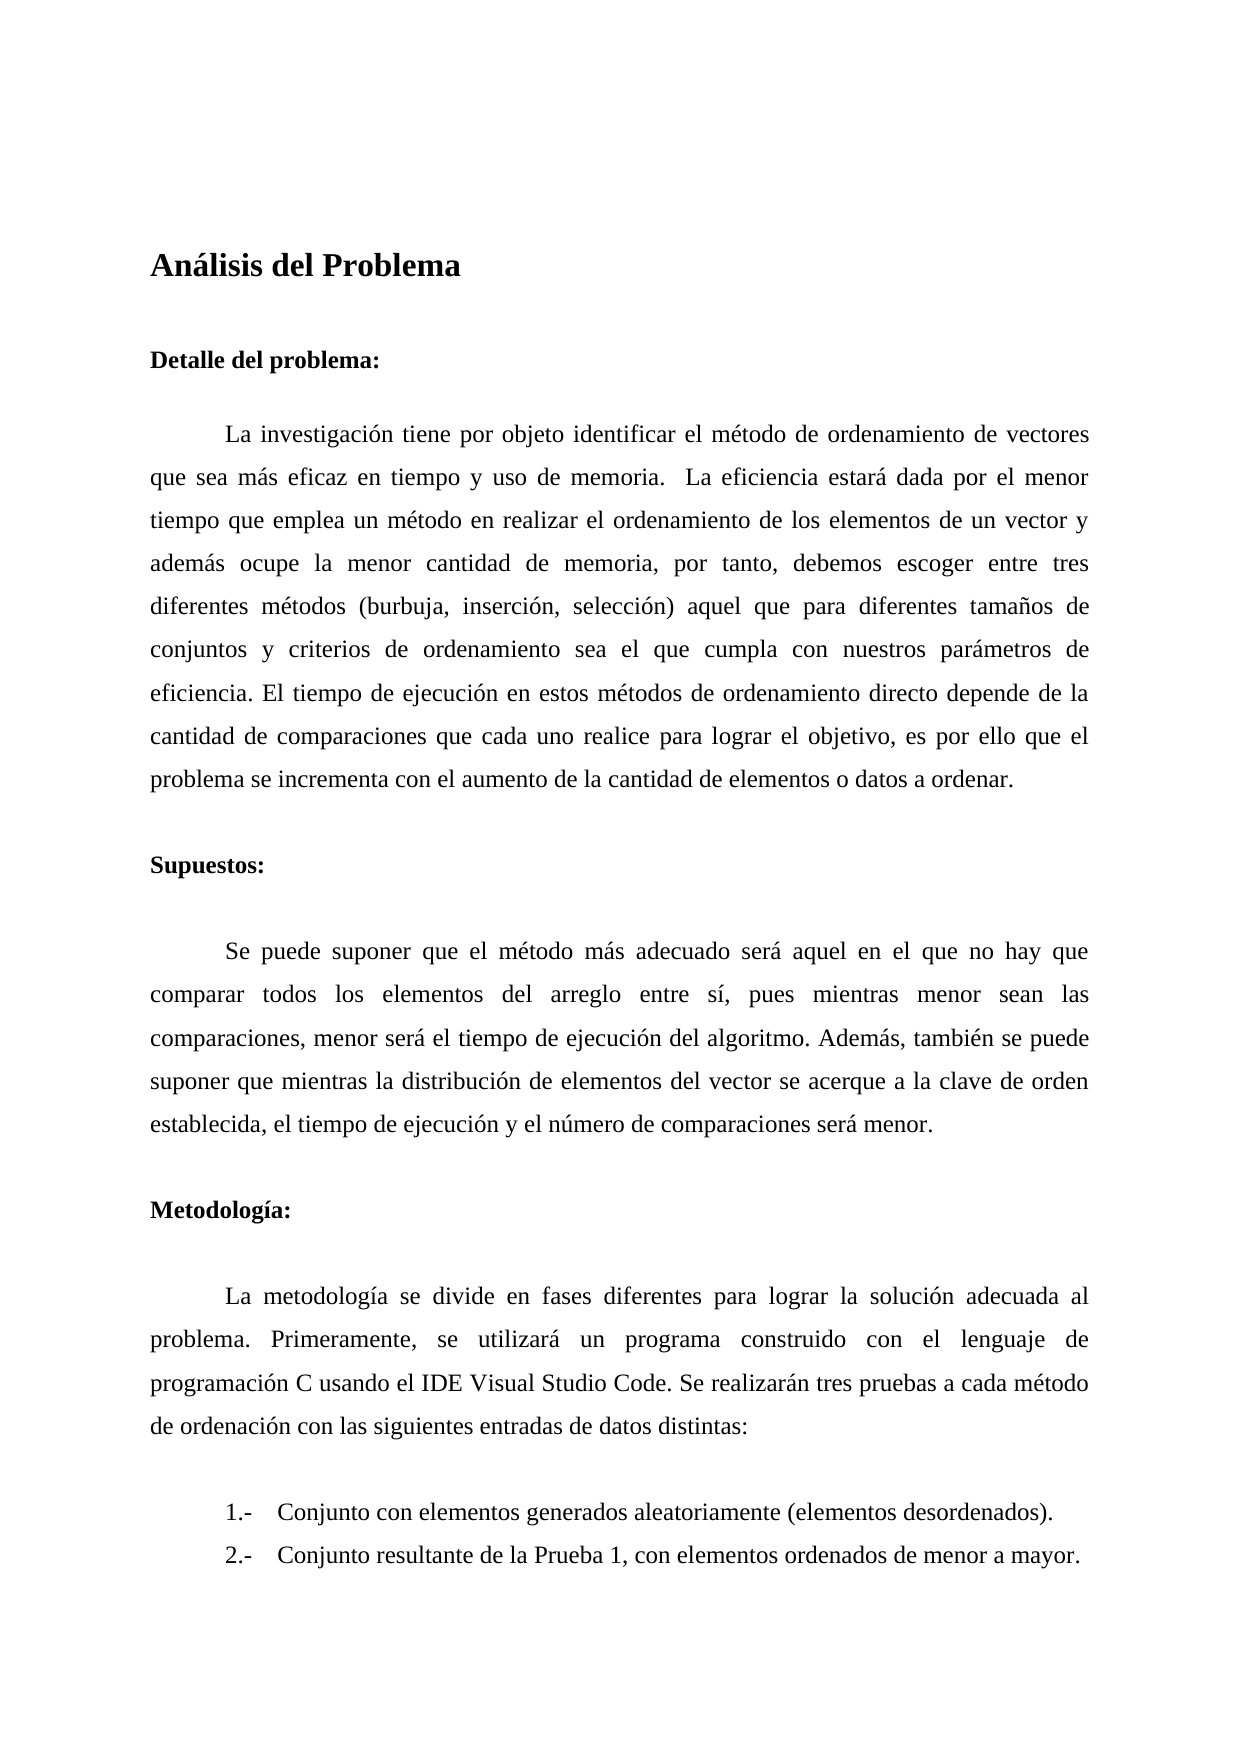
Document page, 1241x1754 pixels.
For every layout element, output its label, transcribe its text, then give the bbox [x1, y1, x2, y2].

subtitle Análisis del Problema [150, 245, 1090, 283]
text Metodología: [150, 1195, 1090, 1224]
text La investigación tiene por objeto identificar el método de ordenamiento de vectores que sea más eficaz en tiempo y uso de memoria. La eficiencia estará dada por el menor tiempo que emplea un método en realizar el ordenamiento de los elementos de un vector y además ocupe la menor cantidad de memoria, por tanto, debemos escoger entre tres diferentes métodos (burbuja, inserción, selección) aquel que para diferentes tamaños de conjuntos y criterios de ordenamiento sea el que cumpla con nuestros parámetros de eficiencia. El tiempo de ejecución en estos métodos de ordenamiento directo depende de la cantidad de comparaciones que cada uno realice para lograr el objetivo, es por ello que el problema se incrementa con el aumento de la cantidad de elementos o datos a ordenar. [150, 419, 1090, 793]
text La metodología se divide en fases diferentes para lograr la solución adecuada al problema. Primeramente, se utilizará un programa construido con el lenguaje de programación C usando el IDE Visual Studio Code. Se realizarán tres pruebas a cada método de ordenación con las siguientes entradas de datos distintas: [150, 1281, 1090, 1439]
text 2.- Conjunto resultante de la Prueba 1, con elementos ordenados de menor a mayor. [150, 1540, 1090, 1569]
text 1.- Conjunto con elementos generados aleatoriamente (elementos desordenados). [150, 1497, 1090, 1526]
text Se puede suponer que el método más adecuado será aquel en el que no hay que comparar todos los elementos del arreglo entre sí, pues mientras menor sean las comparaciones, menor será el tiempo de ejecución del algoritmo. Además, también se puede suponer que mientras la distribución de elementos del vector se acerque a la clave de orden establecida, el tiempo de ejecución y el número de comparaciones será menor. [150, 936, 1090, 1138]
text Supuestos: [150, 850, 1090, 879]
text Detalle del problema: [150, 345, 1090, 374]
